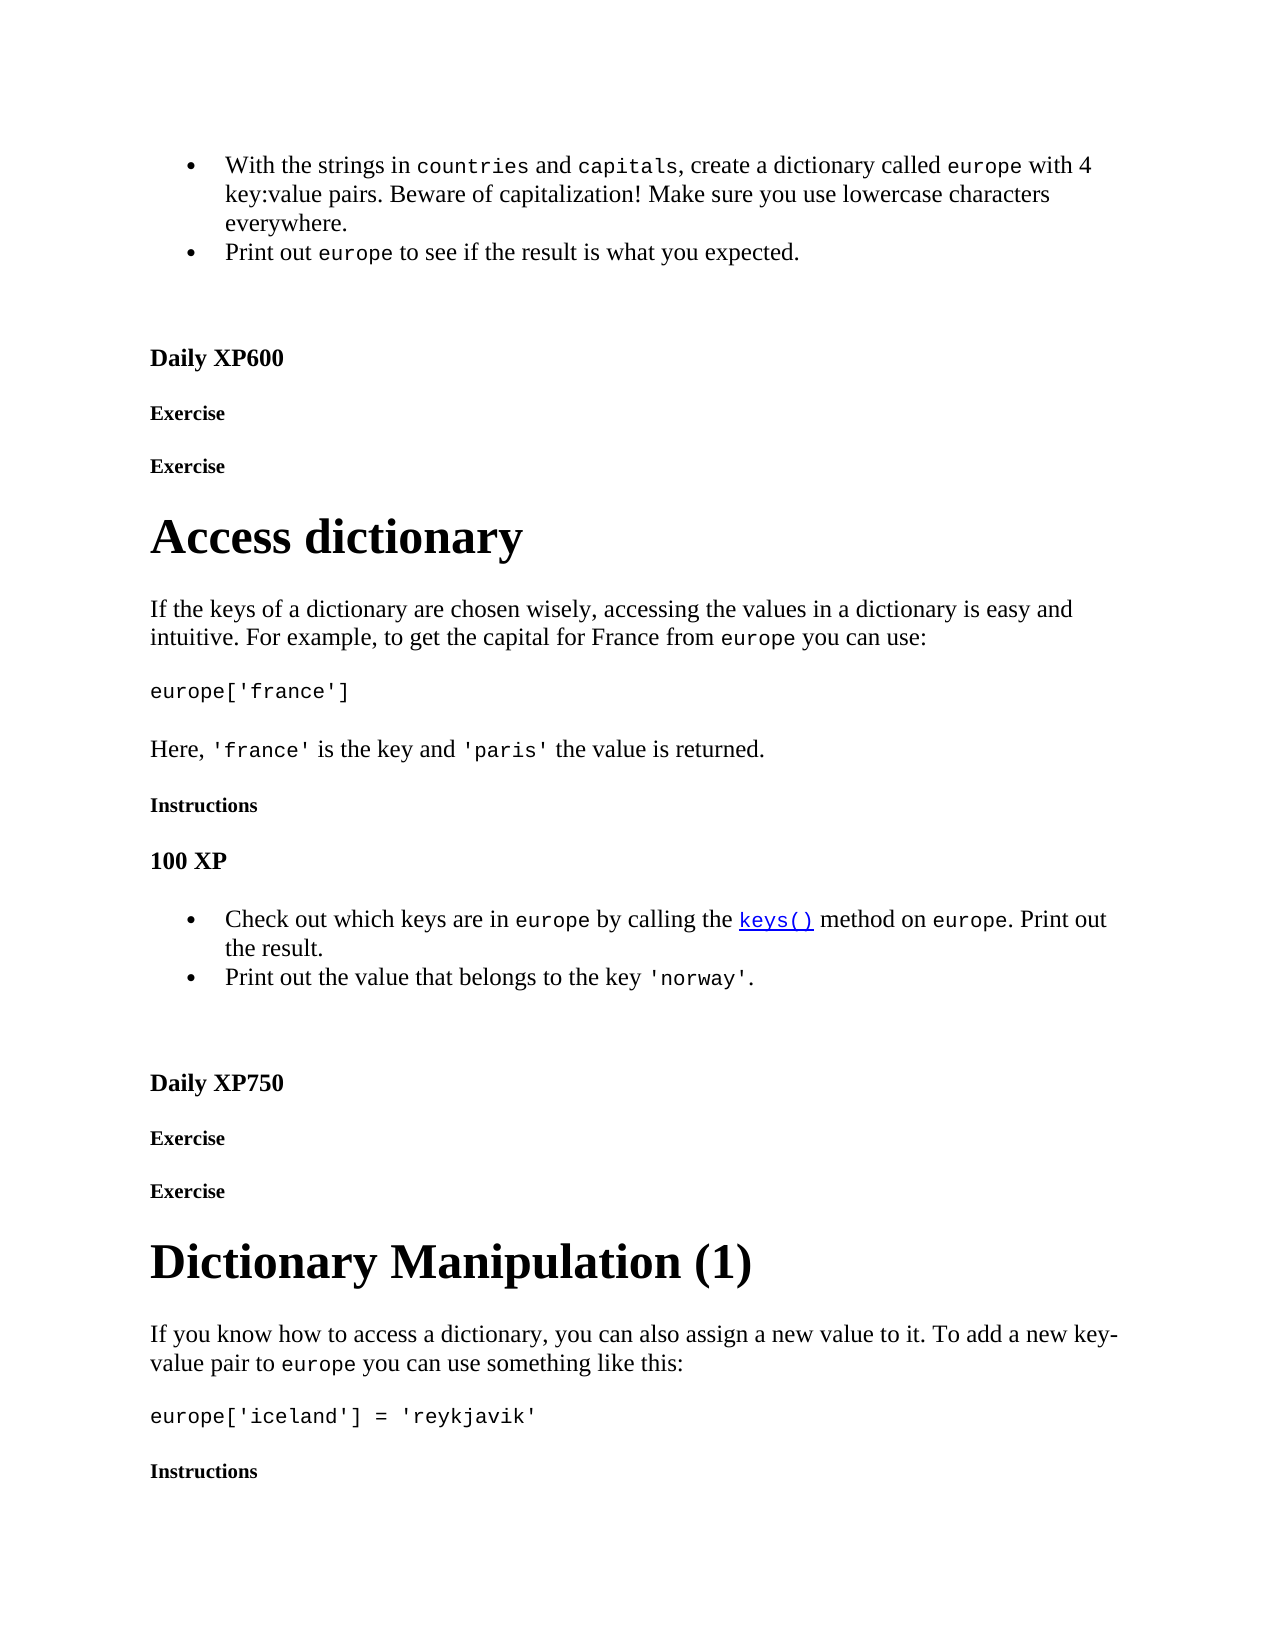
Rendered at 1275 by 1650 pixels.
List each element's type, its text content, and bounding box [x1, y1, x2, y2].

text Exercise [150, 1179, 1125, 1203]
text Daily XP600 [150, 343, 1125, 371]
text Instructions [150, 793, 1125, 817]
list Print out europe to see if the result is what you expected. [187, 237, 1125, 267]
text Access dictionary [150, 507, 1125, 564]
text Daily XP750 [150, 1068, 1125, 1097]
text europe['france'] [150, 681, 1125, 705]
text Exercise [150, 401, 1125, 425]
list Print out the value that belongs to the key 'norway'. [187, 962, 1125, 992]
text europe['iceland'] = 'reykjavik' [150, 1406, 1125, 1430]
list With the strings in countries and capitals, create a dictionary called europe with 4 key:value pairs. Beware of capitalization! Make sure you use lowercase characters everywhere. [187, 150, 1125, 237]
text If the keys of a dictionary are chosen wisely, accessing the values in a dictionary is easy and intuitive. For example, to get the capital for France from europe you can use: [150, 594, 1125, 652]
text Here, 'france' is the key and 'paris' the value is returned. [150, 734, 1125, 764]
text 100 XP [150, 846, 1125, 875]
text Exercise [150, 454, 1125, 478]
text Exercise [150, 1126, 1125, 1150]
text If you know how to access a dictionary, you can also assign a new value to it. To add a new key-value pair to europe you can use something like this: [150, 1319, 1125, 1377]
text Instructions [150, 1459, 1125, 1483]
text Dictionary Manipulation (1) [150, 1232, 1125, 1290]
list Check out which keys are in europe by calling the keys() method on europe. Print out the result. [187, 904, 1125, 962]
